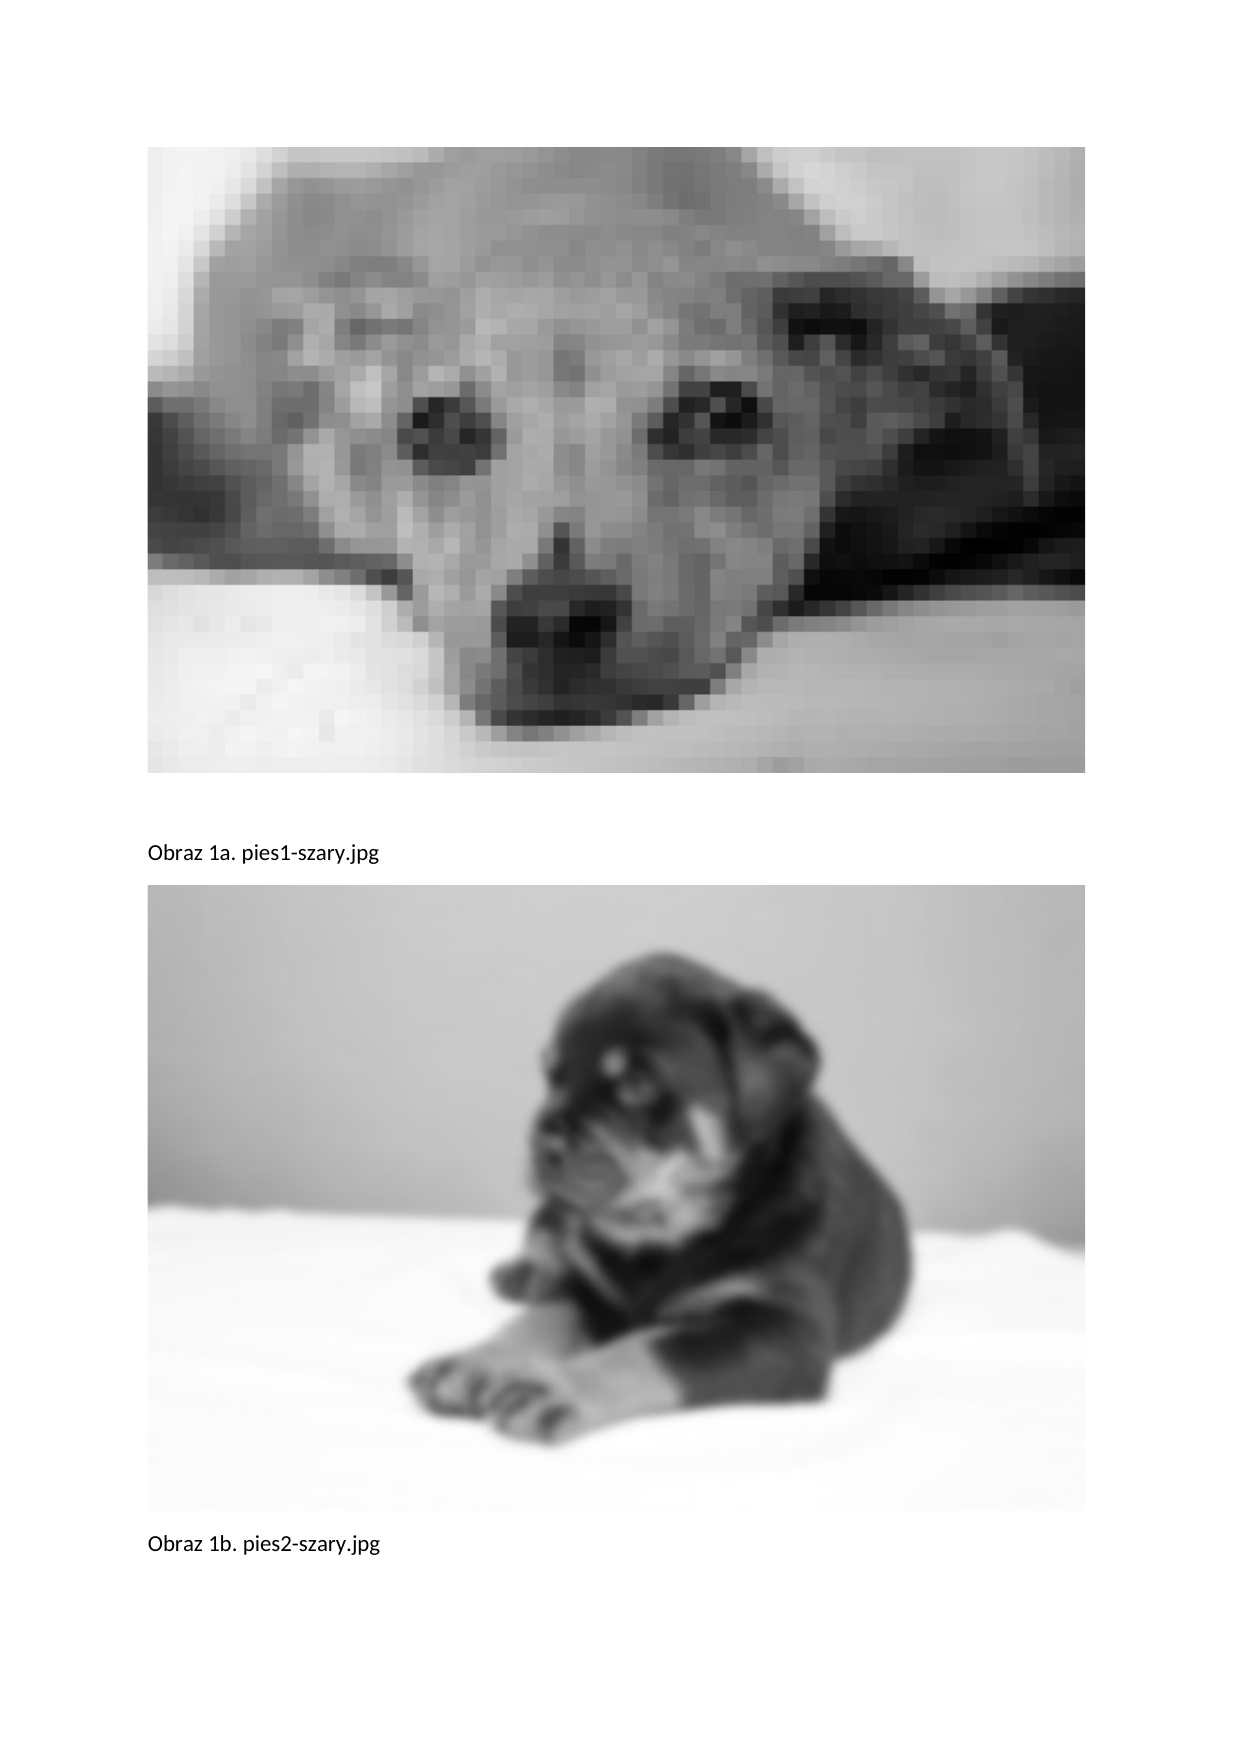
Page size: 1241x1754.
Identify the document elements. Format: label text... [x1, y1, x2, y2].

text Obraz 1b. pies2-szary.jpg [148, 1529, 1093, 1557]
picture [147, 147, 1085, 773]
text Obraz 1a. pies1-szary.jpg [148, 838, 1093, 866]
picture [147, 885, 1085, 1511]
